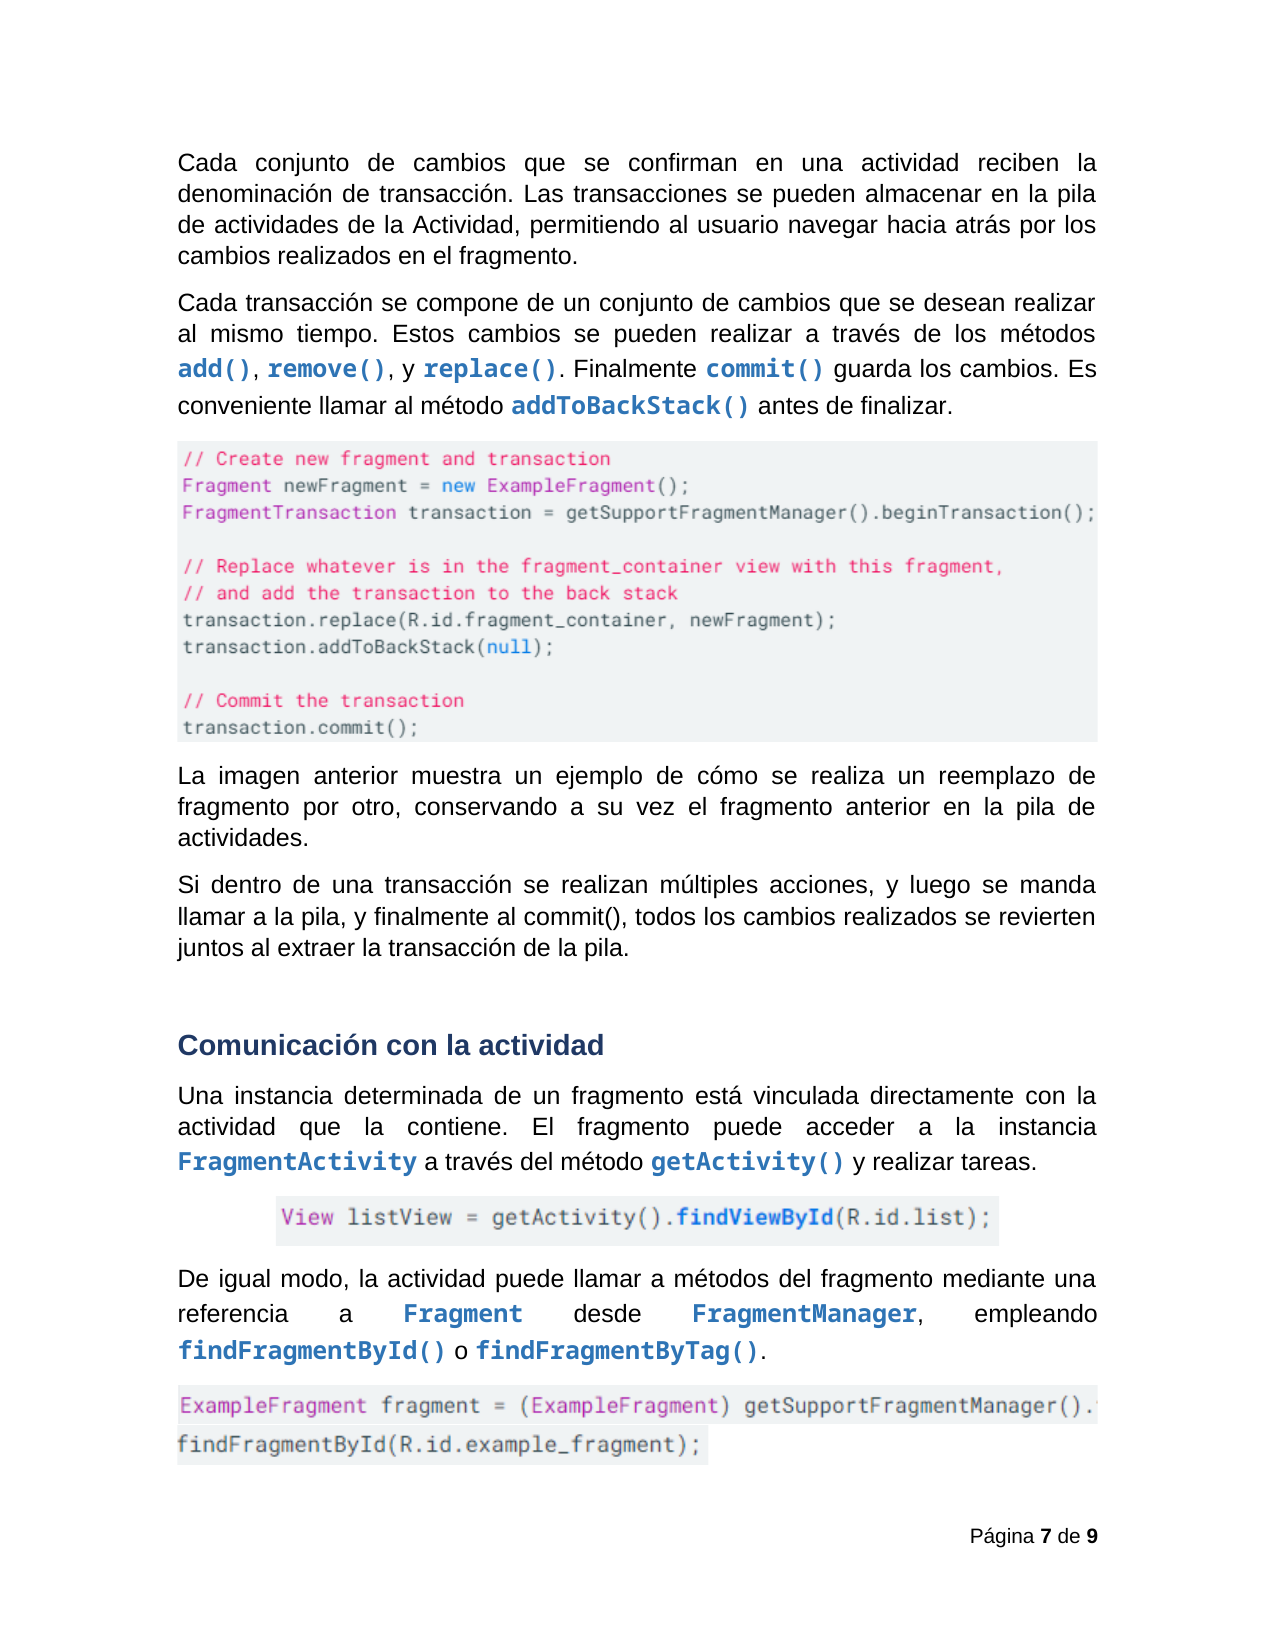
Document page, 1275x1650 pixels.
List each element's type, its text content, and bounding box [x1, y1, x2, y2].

picture [177, 441, 1098, 742]
text Si dentro de una transacción se realizan múltiples acciones, y luego se manda llamar a la pila, y finalmente al commit(), todos los cambios realizados se revierten juntos al extraer la transacción de la pila. [177, 871, 1098, 961]
picture [177, 1385, 1098, 1424]
picture [177, 1425, 709, 1465]
text Cada conjunto de cambios que se confirman en una actividad reciben la denominación de transacción. Las transacciones se pueden almacenar en la pila de actividades de la Actividad, permitiendo al usuario navegar hacia atrás por los cambios realizados en el fragmento. [177, 148, 1098, 269]
text De igual modo, la actividad puede llamar a métodos del fragmento mediante una referencia a Fragment desde FragmentManager, empleando findFragmentById() o findFragmentByTag(). [177, 1264, 1098, 1366]
picture [275, 1196, 1000, 1246]
text Una instancia determinada de un fragmento está vinculada directamente con la actividad que la contiene. El fragmento puede acceder a la instancia FragmentActivity a través del método getActivity() y realizar tareas. [177, 1081, 1098, 1177]
text La imagen anterior muestra un ejemplo de cómo se realiza un reemplazo de fragmento por otro, conservando a su vez el fragmento anterior en la pila de actividades. [177, 761, 1098, 852]
text Comunicación con la actividad [177, 1028, 1098, 1062]
text Cada transacción se compone de un conjunto de cambios que se desean realizar al mismo tiempo. Estos cambios se pueden realizar a través de los métodos add(), remove(), y replace(). Finalmente commit() guarda los cambios. Es conveniente llamar al método addToBackStack() antes de finalizar. [177, 288, 1098, 422]
